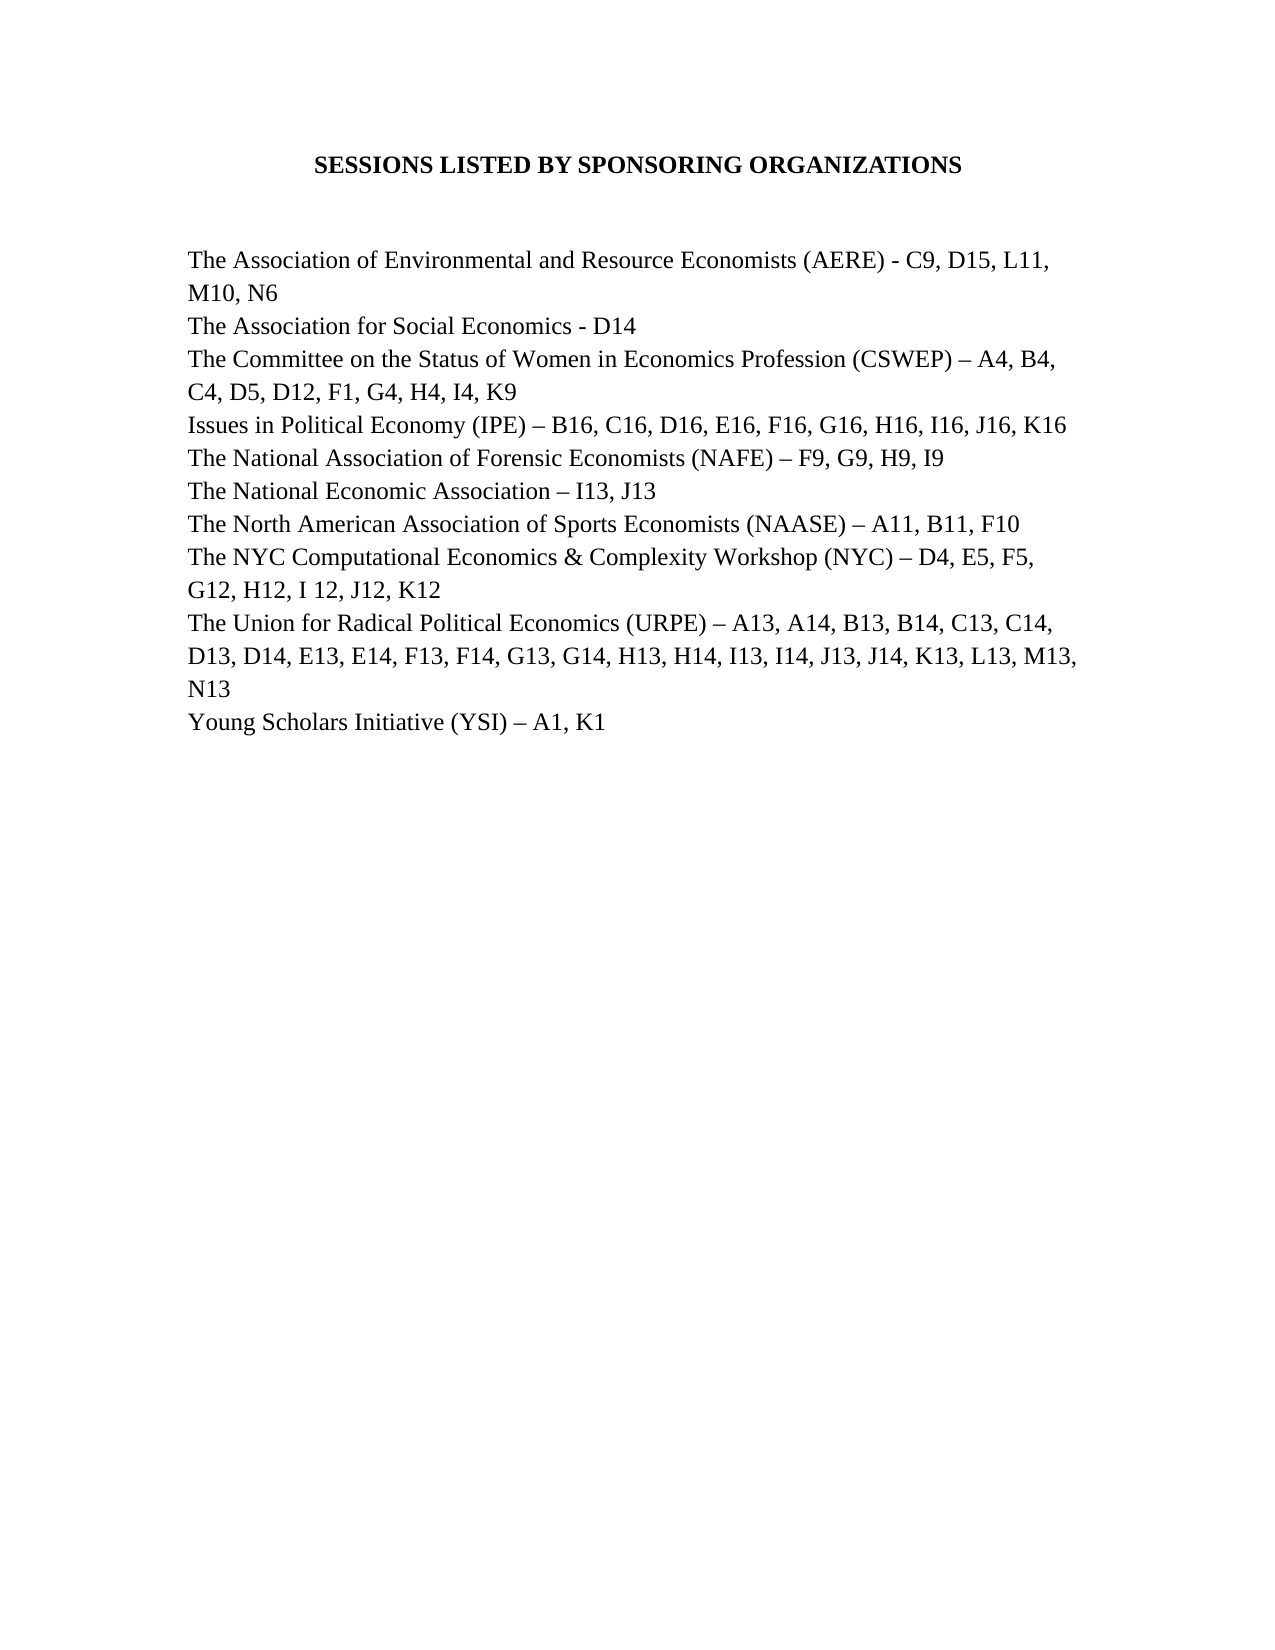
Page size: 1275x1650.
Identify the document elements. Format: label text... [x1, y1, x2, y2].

text SESSIONS LISTED BY SPONSORING ORGANIZATIONS [187, 150, 1089, 179]
text The National Economic Association – I13, J13 [187, 476, 1087, 505]
text The Union for Radical Political Economics (URPE) – A13, A14, B13, B14, C13, C14, D13, D14, E13, E14, F13, F14, G13, G14, H13, H14, I13, I14, J13, J14, K13, L13, M13, N13 [187, 608, 1087, 703]
text The Association of Environmental and Resource Economists (AERE) - C9, D15, L11, M10, N6 [187, 245, 1087, 307]
text The National Association of Forensic Economists (NAFE) – F9, G9, H9, I9 [187, 443, 1087, 472]
text Young Scholars Initiative (YSI) – A1, K1 [187, 707, 1087, 736]
text The Association for Social Economics - D14 [187, 311, 1087, 339]
text The Committee on the Status of Women in Economics Profession (CSWEP) – A4, B4, C4, D5, D12, F1, G4, H4, I4, K9 [187, 344, 1087, 406]
text The North American Association of Sports Economists (NAASE) – A11, B11, F10 The NYC Computational Economics & Complexity Workshop (NYC) – D4, E5, F5, G12, H12, I 12, J12, K12 [187, 509, 1087, 604]
text Issues in Political Economy (IPE) – B16, C16, D16, E16, F16, G16, H16, I16, J16, K16 [187, 410, 1087, 439]
